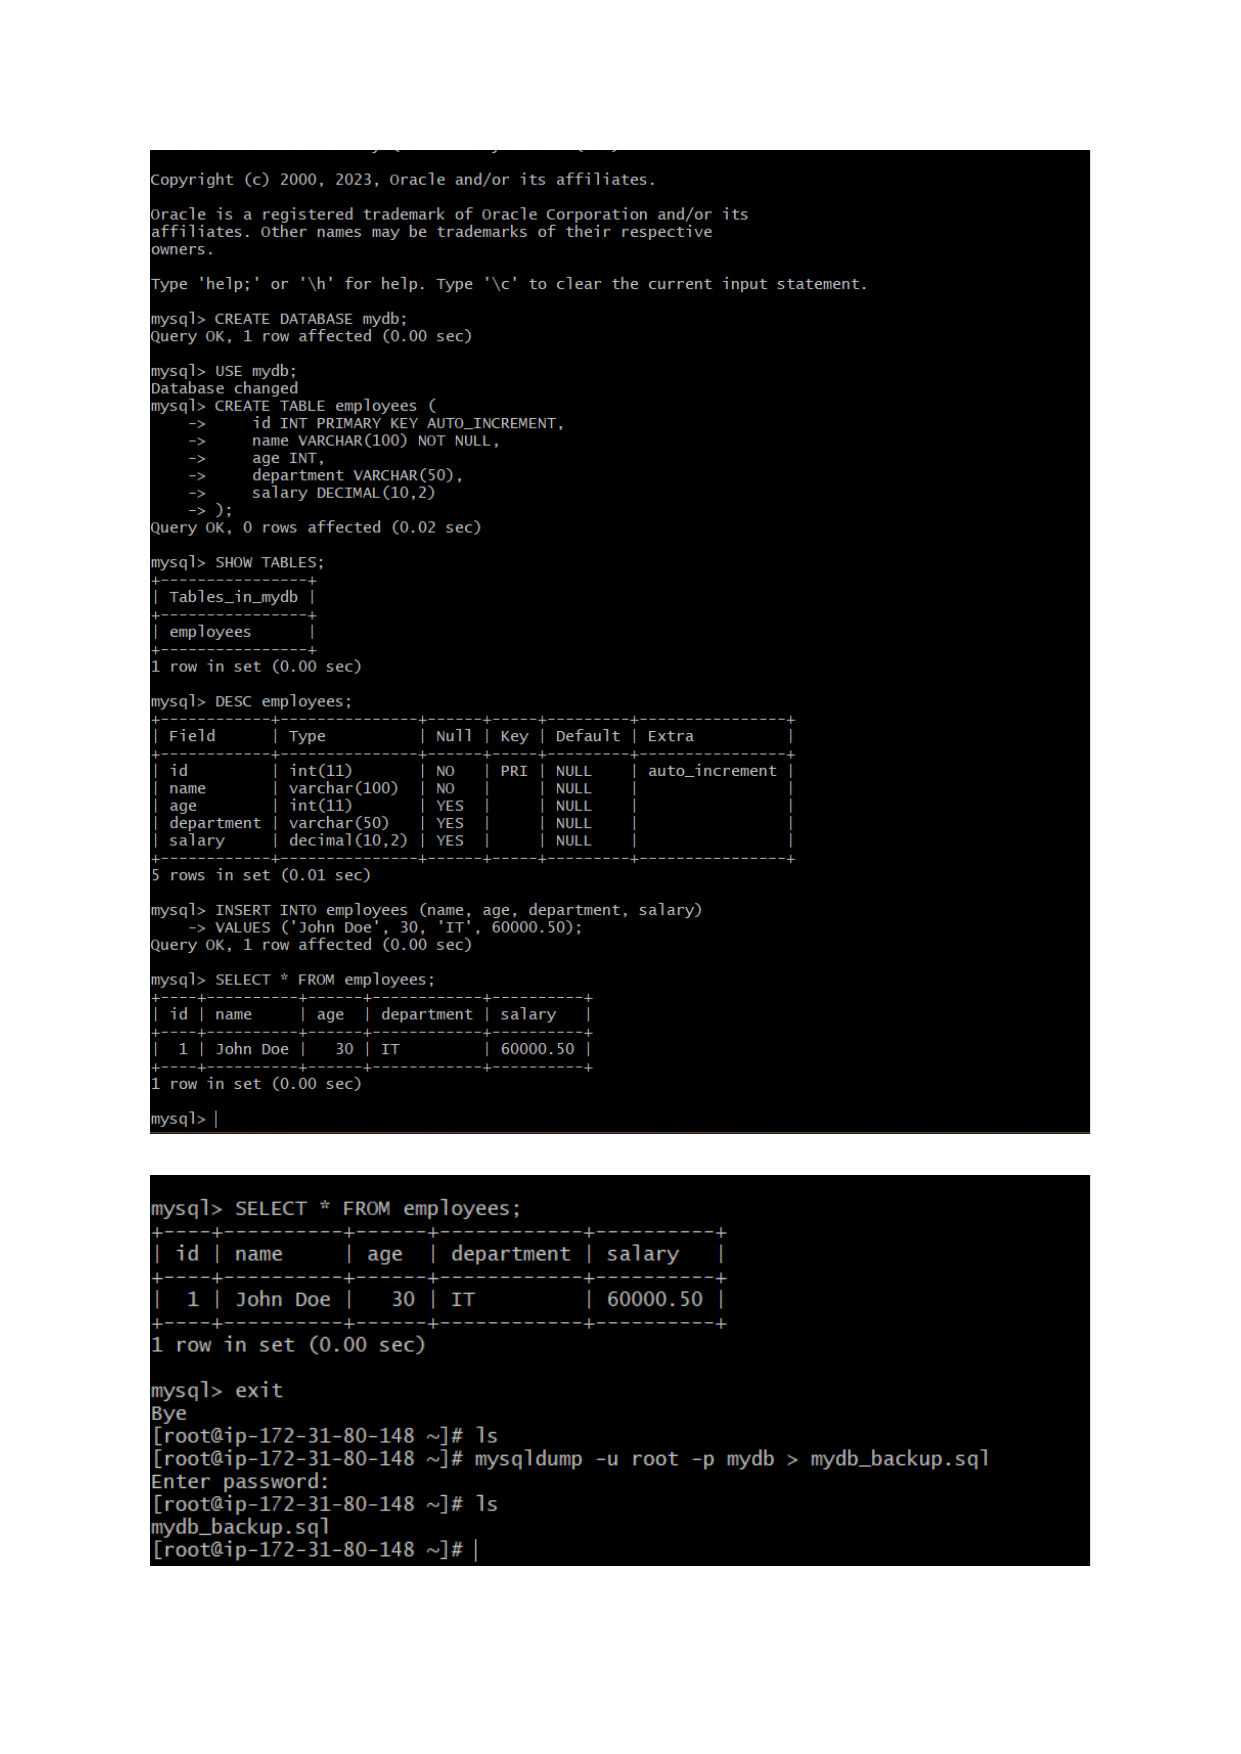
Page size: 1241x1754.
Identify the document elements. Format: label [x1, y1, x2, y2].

picture [150, 150, 1091, 1134]
picture [150, 1175, 1091, 1566]
